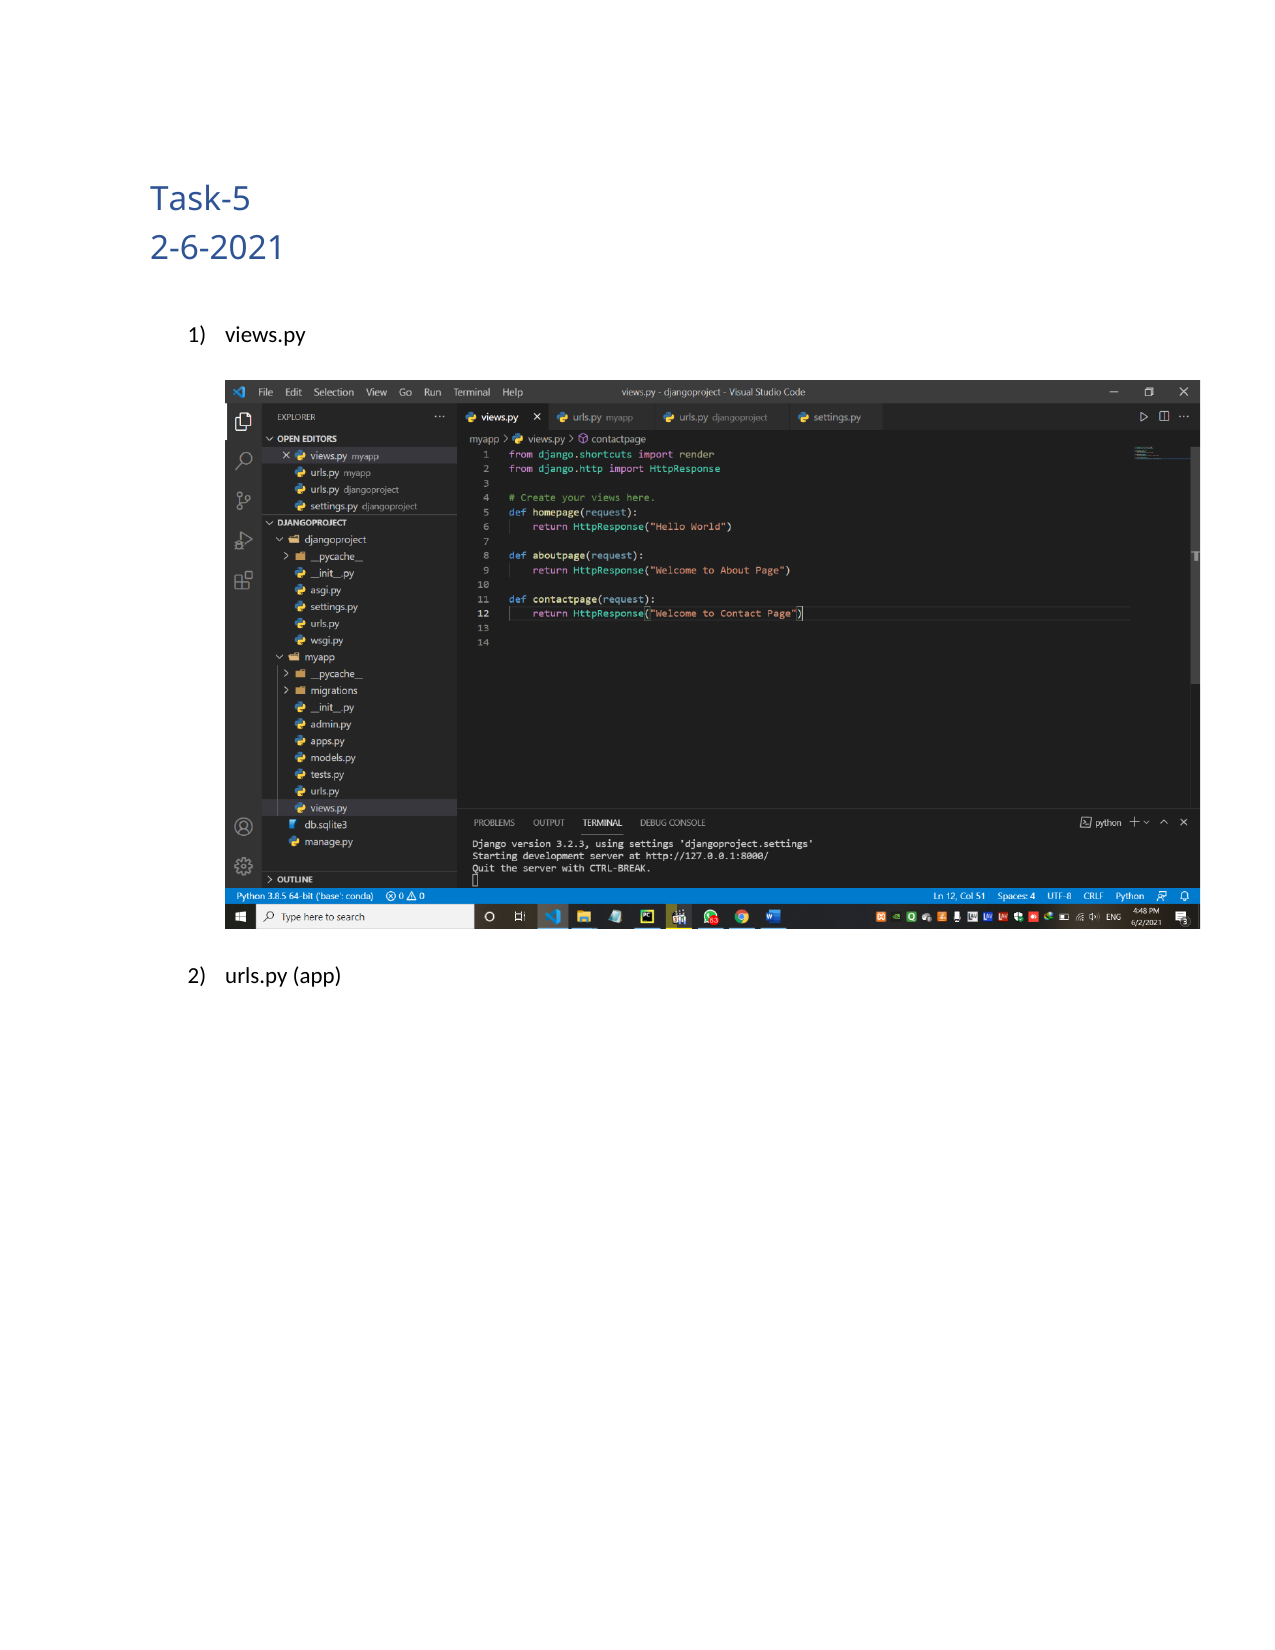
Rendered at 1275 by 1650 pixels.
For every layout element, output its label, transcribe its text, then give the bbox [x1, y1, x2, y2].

picture [225, 380, 1200, 929]
list views.py [187, 320, 1125, 348]
list urls.py (app) [187, 961, 1125, 989]
subtitle Task-5 2-6-2021 [150, 175, 1125, 269]
